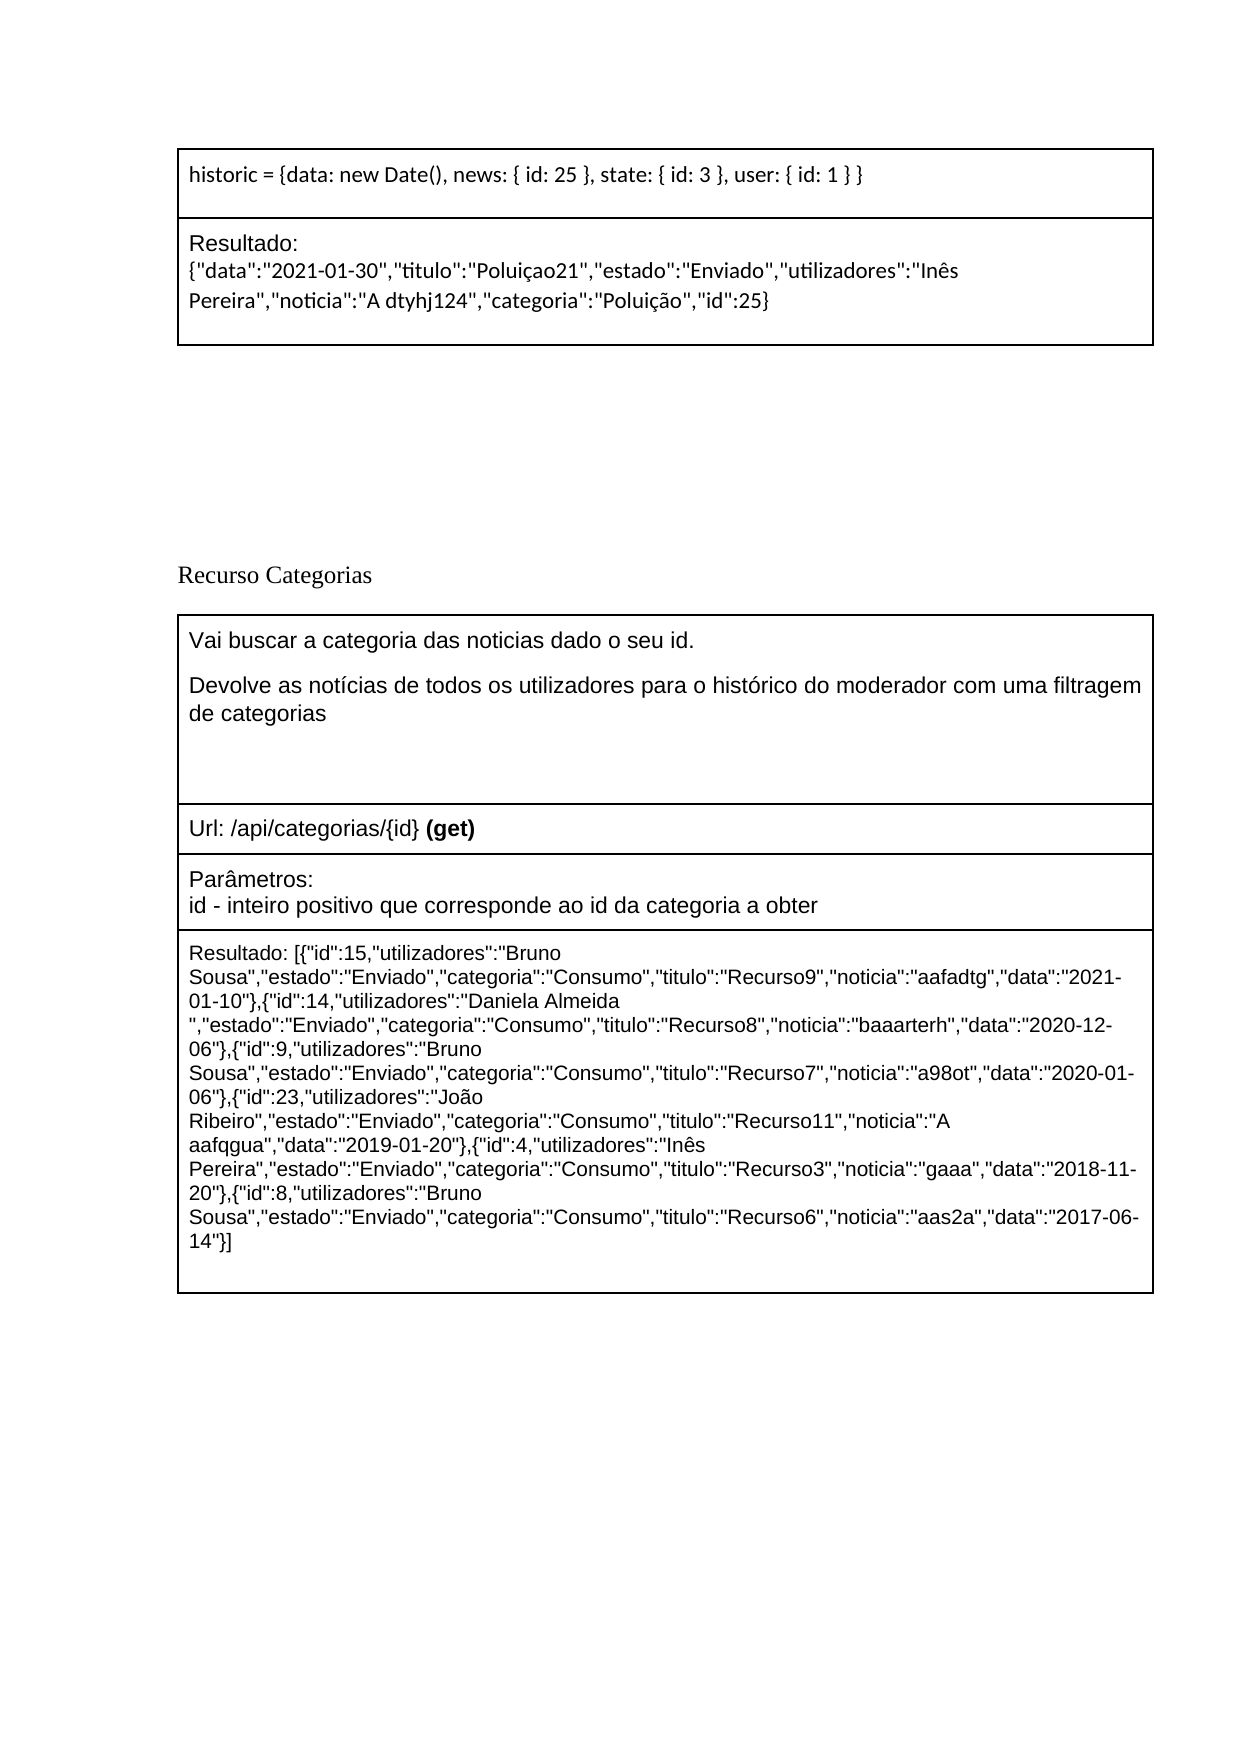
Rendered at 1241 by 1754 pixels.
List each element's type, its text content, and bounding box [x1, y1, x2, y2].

table_cell Resultado: [{"id":15,"utilizadores":"Bruno Sousa","estado":"Enviado","categoria":"Consumo","titulo":"Recurso9","noticia":"aafadtg","data":"2021-01-10"},{"id":14,"utilizadores":"Daniela Almeida ","estado":"Enviado","categoria":"Consumo","titulo":"Recurso8","noticia":"baaarterh","data":"2020-12-06"},{"id":9,"utilizadores":"Bruno Sousa","estado":"Enviado","categoria":"Consumo","titulo":"Recurso7","noticia":"a98ot","data":"2020-01-06"},{"id":23,"utilizadores":"João Ribeiro","estado":"Enviado","categoria":"Consumo","titulo":"Recurso11","noticia":"A aafqgua","data":"2019-01-20"},{"id":4,"utilizadores":"Inês Pereira","estado":"Enviado","categoria":"Consumo","titulo":"Recurso3","noticia":"gaaa","data":"2018-11-20"},{"id":8,"utilizadores":"Bruno Sousa","estado":"Enviado","categoria":"Consumo","titulo":"Recurso6","noticia":"aas2a","data":"2017-06-14"}] [179, 931, 1152, 1292]
table_header Vai buscar a categoria das noticias dado o seu id. Devolve as notícias de todos os utilizadores para o histórico do moderador com uma filtragem de categorias [179, 616, 1152, 803]
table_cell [179, 150, 1152, 217]
text Recurso Categorias [177, 561, 1063, 589]
table_cell Url: /api/categorias/{id} (get) [179, 805, 1152, 853]
table_cell Resultado: {"data":"2021-01-30","titulo":"Poluiçao21","estado":"Enviado","utilizadores":"Inês Pereira","noticia":"A dtyhj124","categoria":"Poluição","id":25} [179, 219, 1152, 343]
table_cell Parâmetros: id - inteiro positivo que corresponde ao id da categoria a obter [179, 855, 1152, 929]
